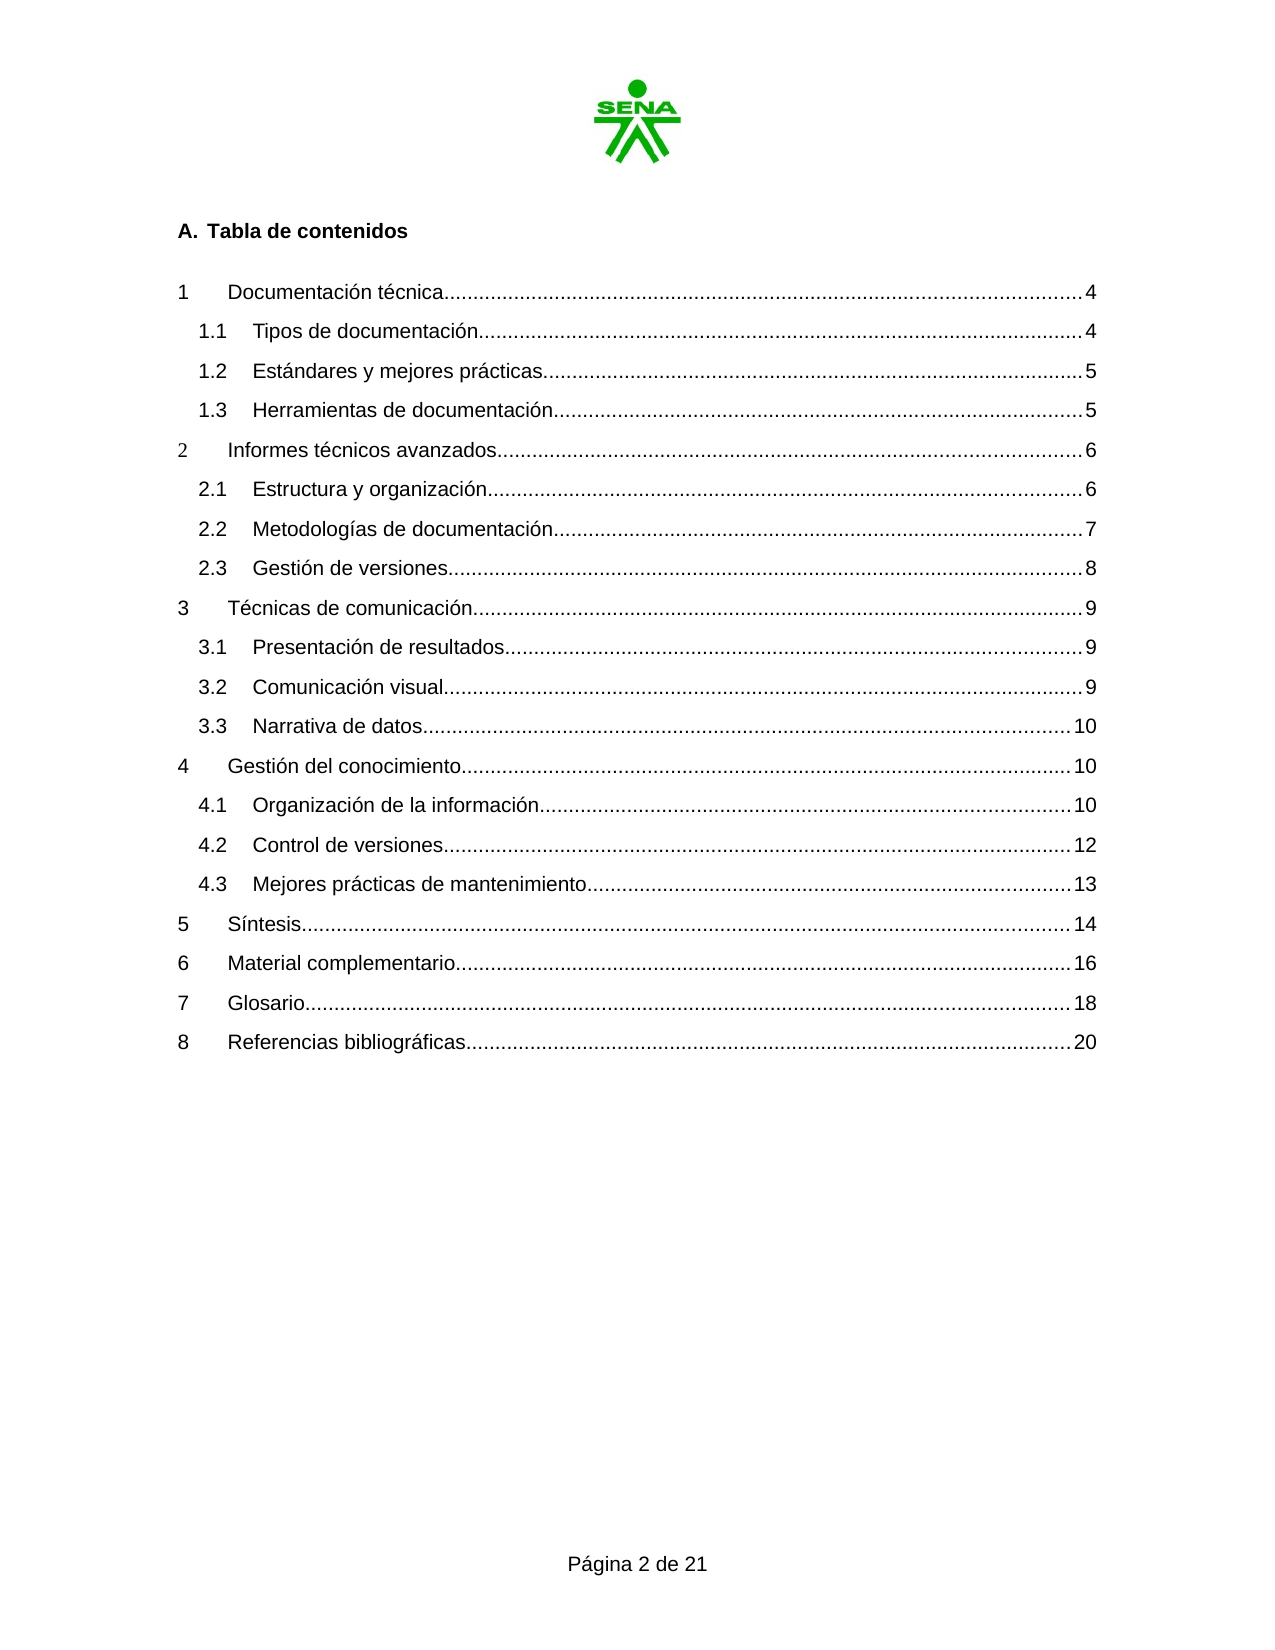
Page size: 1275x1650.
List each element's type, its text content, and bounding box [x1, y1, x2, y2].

text Tabla de contenidos [177, 219, 1098, 243]
picture [588, 73, 687, 171]
